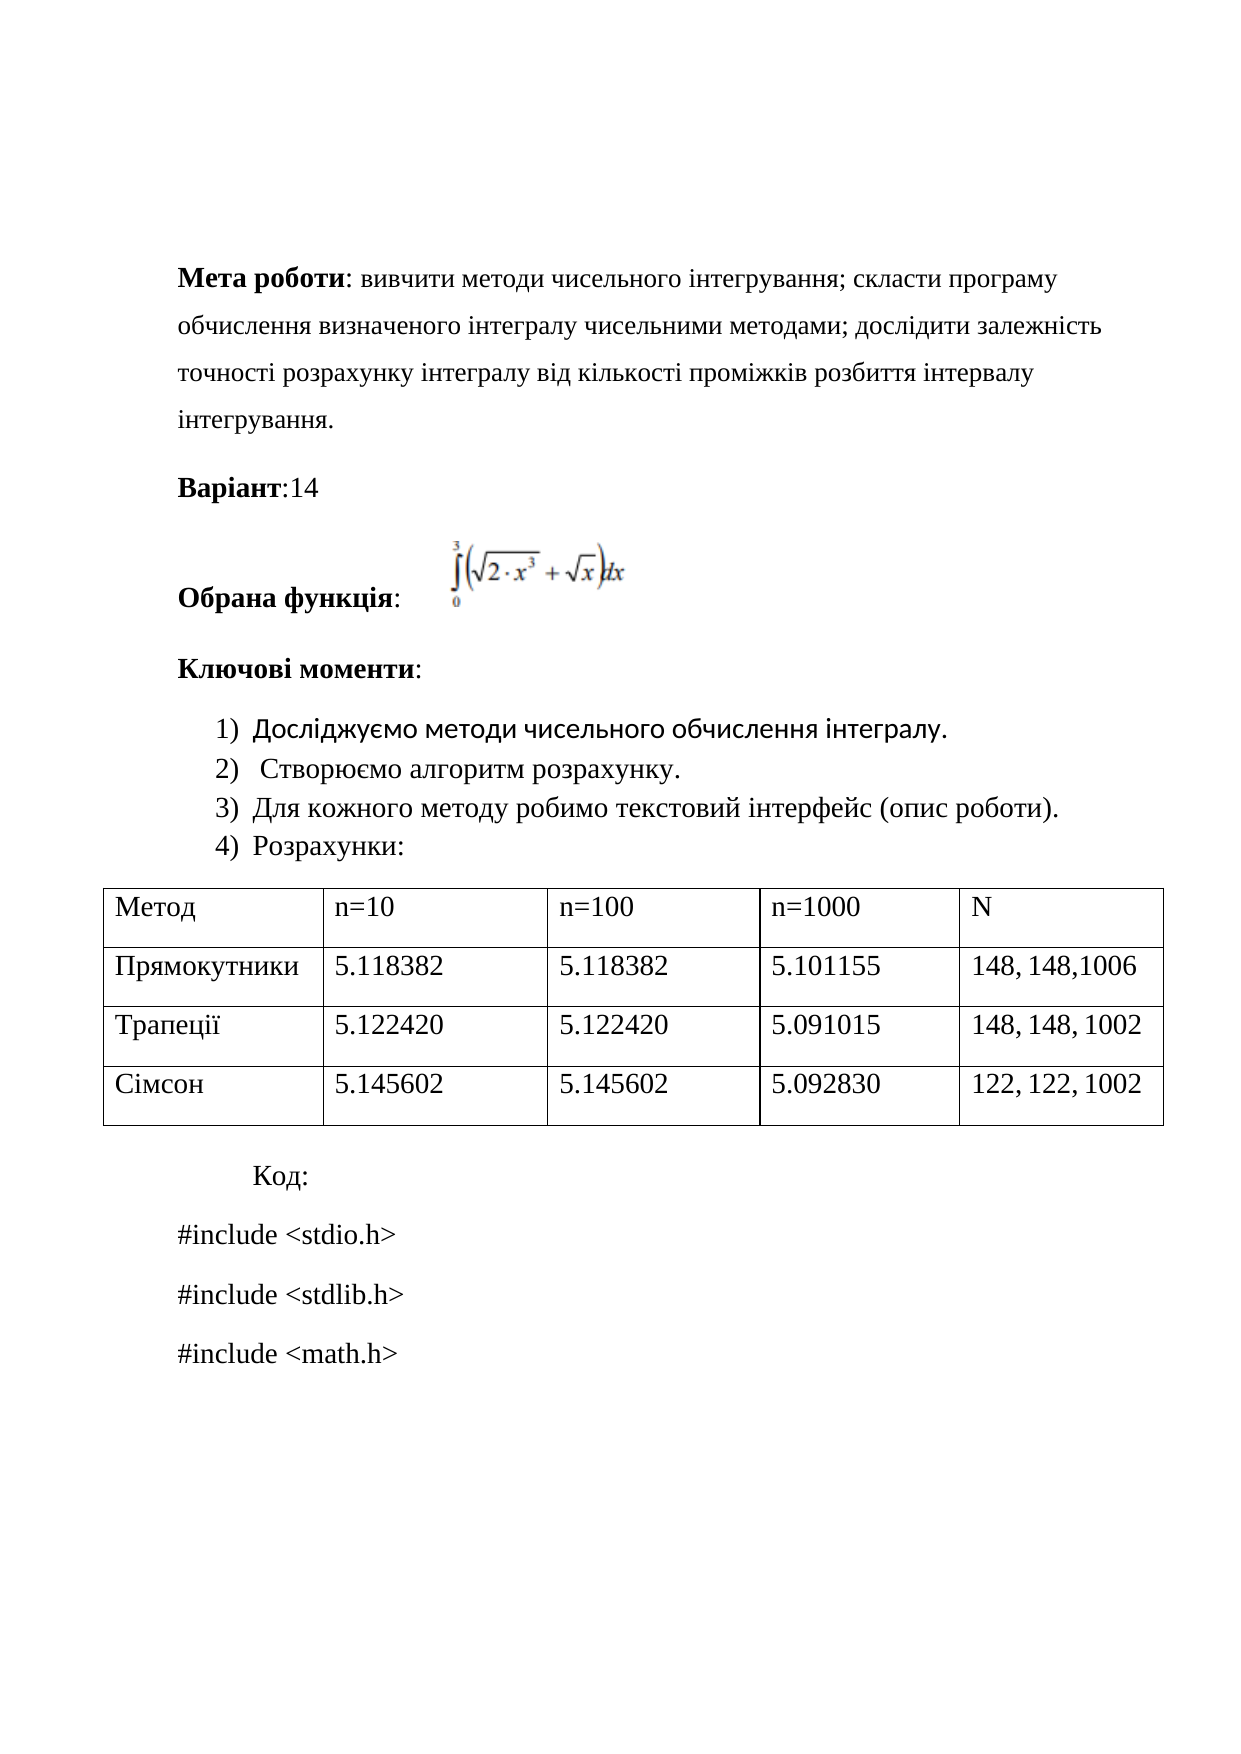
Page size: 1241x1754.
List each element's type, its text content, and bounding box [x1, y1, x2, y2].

text #include <math.h> [177, 1336, 1152, 1370]
table_cell 5.145602 [548, 1067, 759, 1125]
table_cell 122, 122, 1002 [960, 1067, 1163, 1125]
text Ключові моменти: [177, 651, 1152, 684]
table_header n=1000 [761, 889, 959, 947]
picture [442, 541, 632, 607]
table_cell 5.092830 [761, 1067, 959, 1125]
list Код: [252, 1158, 1152, 1192]
list Створюємо алгоритм розрахунку. [215, 751, 1152, 785]
table_cell 5.101155 [761, 948, 959, 1006]
table_cell 5.145602 [324, 1067, 547, 1125]
text Обрана функція: [177, 541, 1152, 613]
table_header n=100 [548, 889, 759, 947]
table_header n=10 [324, 889, 547, 947]
table_cell 148, 148, 1002 [960, 1007, 1163, 1066]
table_cell Сімсон [104, 1067, 323, 1125]
list Розрахунки: [215, 828, 1152, 862]
table_cell 5.118382 [324, 948, 547, 1006]
table_header N [960, 889, 1163, 947]
table_cell 5.118382 [548, 948, 759, 1006]
text #include <stdio.h> [177, 1217, 1152, 1251]
list Досліджуємо методи чисельного обчислення інтегралу. [215, 710, 1152, 746]
text #include <stdlib.h> [177, 1277, 1152, 1310]
text Мета роботи: вивчити методи чисельного інтегрування; скласти програму обчислення визначеного інтегралу чисельними методами; дослідити залежність точності розрахунку інтегралу від кількості проміжків розбиття інтервалу інтегрування. [177, 260, 1152, 434]
table_cell 5.091015 [761, 1007, 959, 1066]
text Варіант:14 [177, 470, 1152, 504]
table_cell Прямокутники [104, 948, 323, 1006]
list Для кожного методу робимо текстовий інтерфейс (опис роботи). [215, 790, 1152, 823]
table_cell 148, 148,1006 [960, 948, 1163, 1006]
table_header Метод [104, 889, 323, 947]
table_cell Трапеції [104, 1007, 323, 1066]
table_cell 5.122420 [548, 1007, 759, 1066]
table_cell 5.122420 [324, 1007, 547, 1066]
